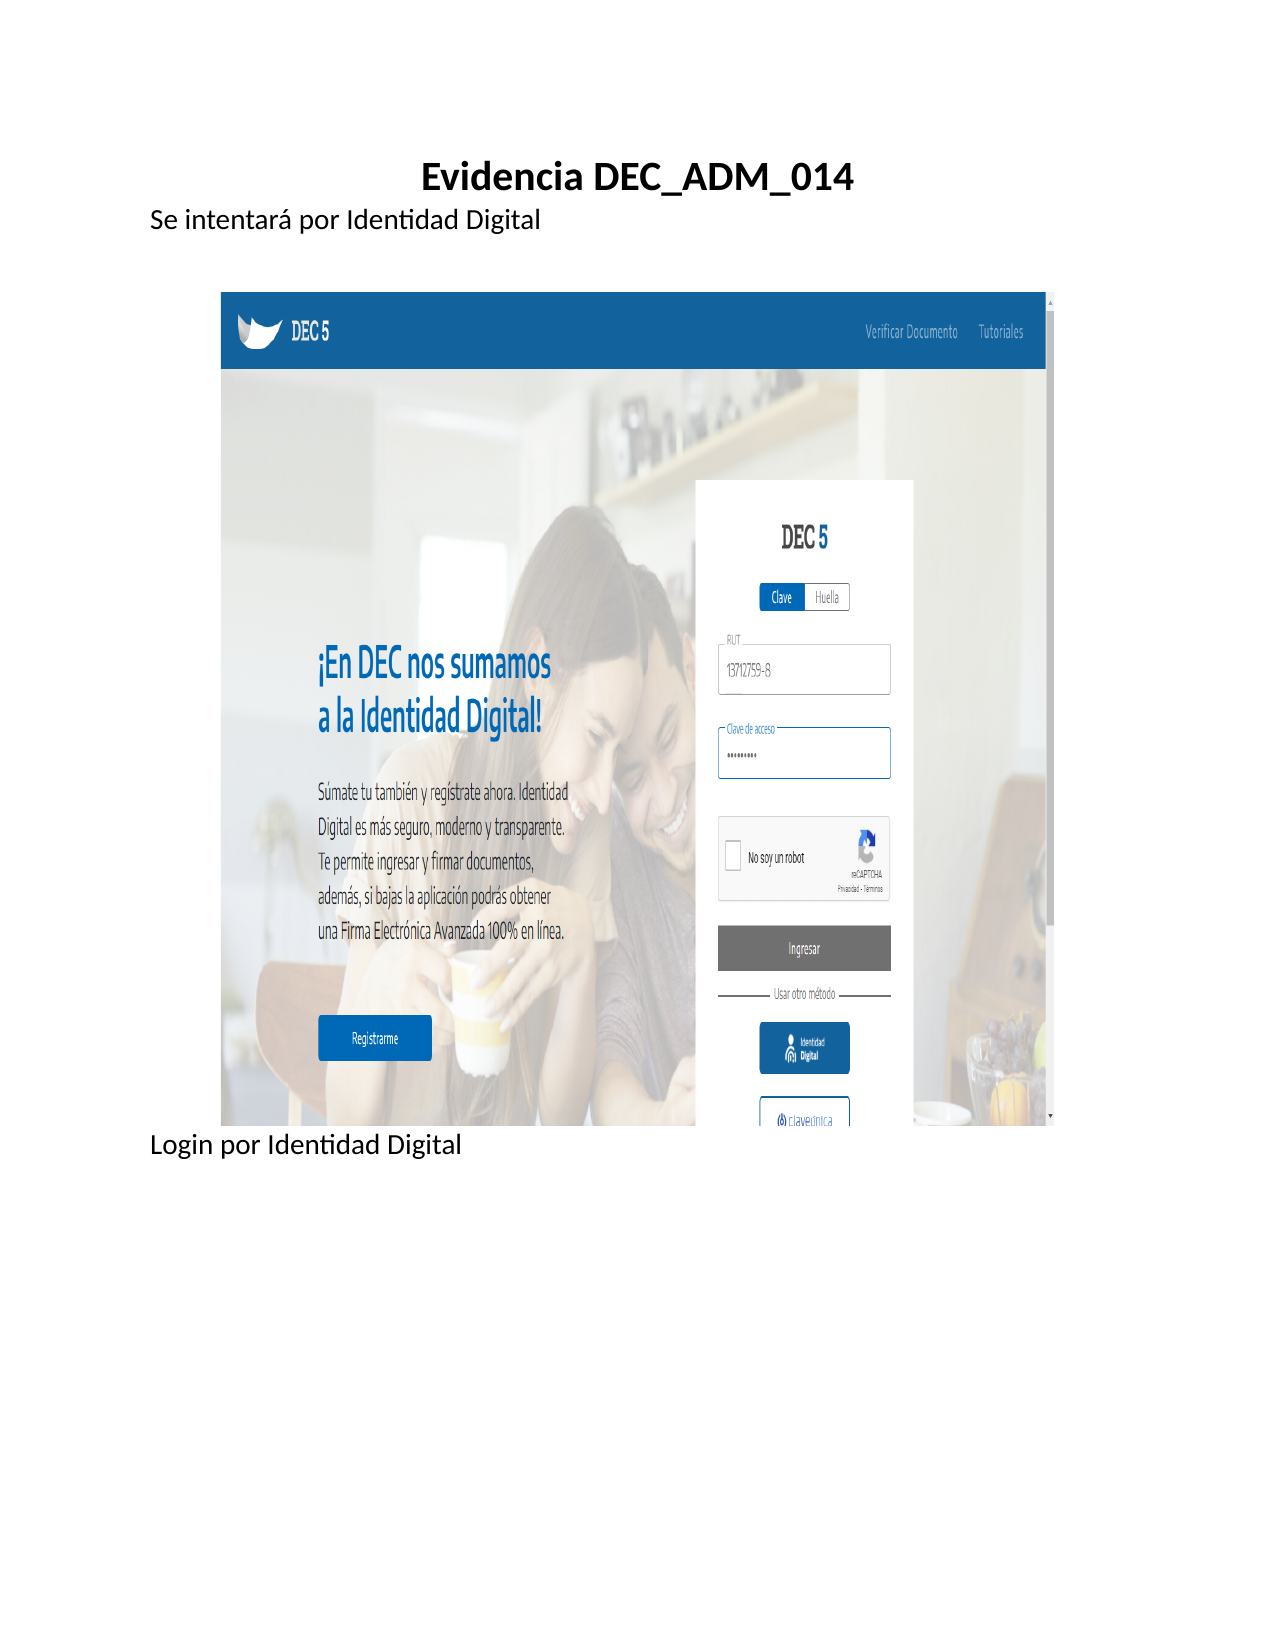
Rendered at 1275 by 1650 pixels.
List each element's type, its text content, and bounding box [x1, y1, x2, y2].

text Login por Identidad Digital [150, 1148, 1125, 1188]
text Evidencia DEC_ADM_014 [150, 150, 1125, 207]
picture [220, 314, 1055, 1148]
text Se intentará por Identidad Digital [150, 207, 1125, 246]
